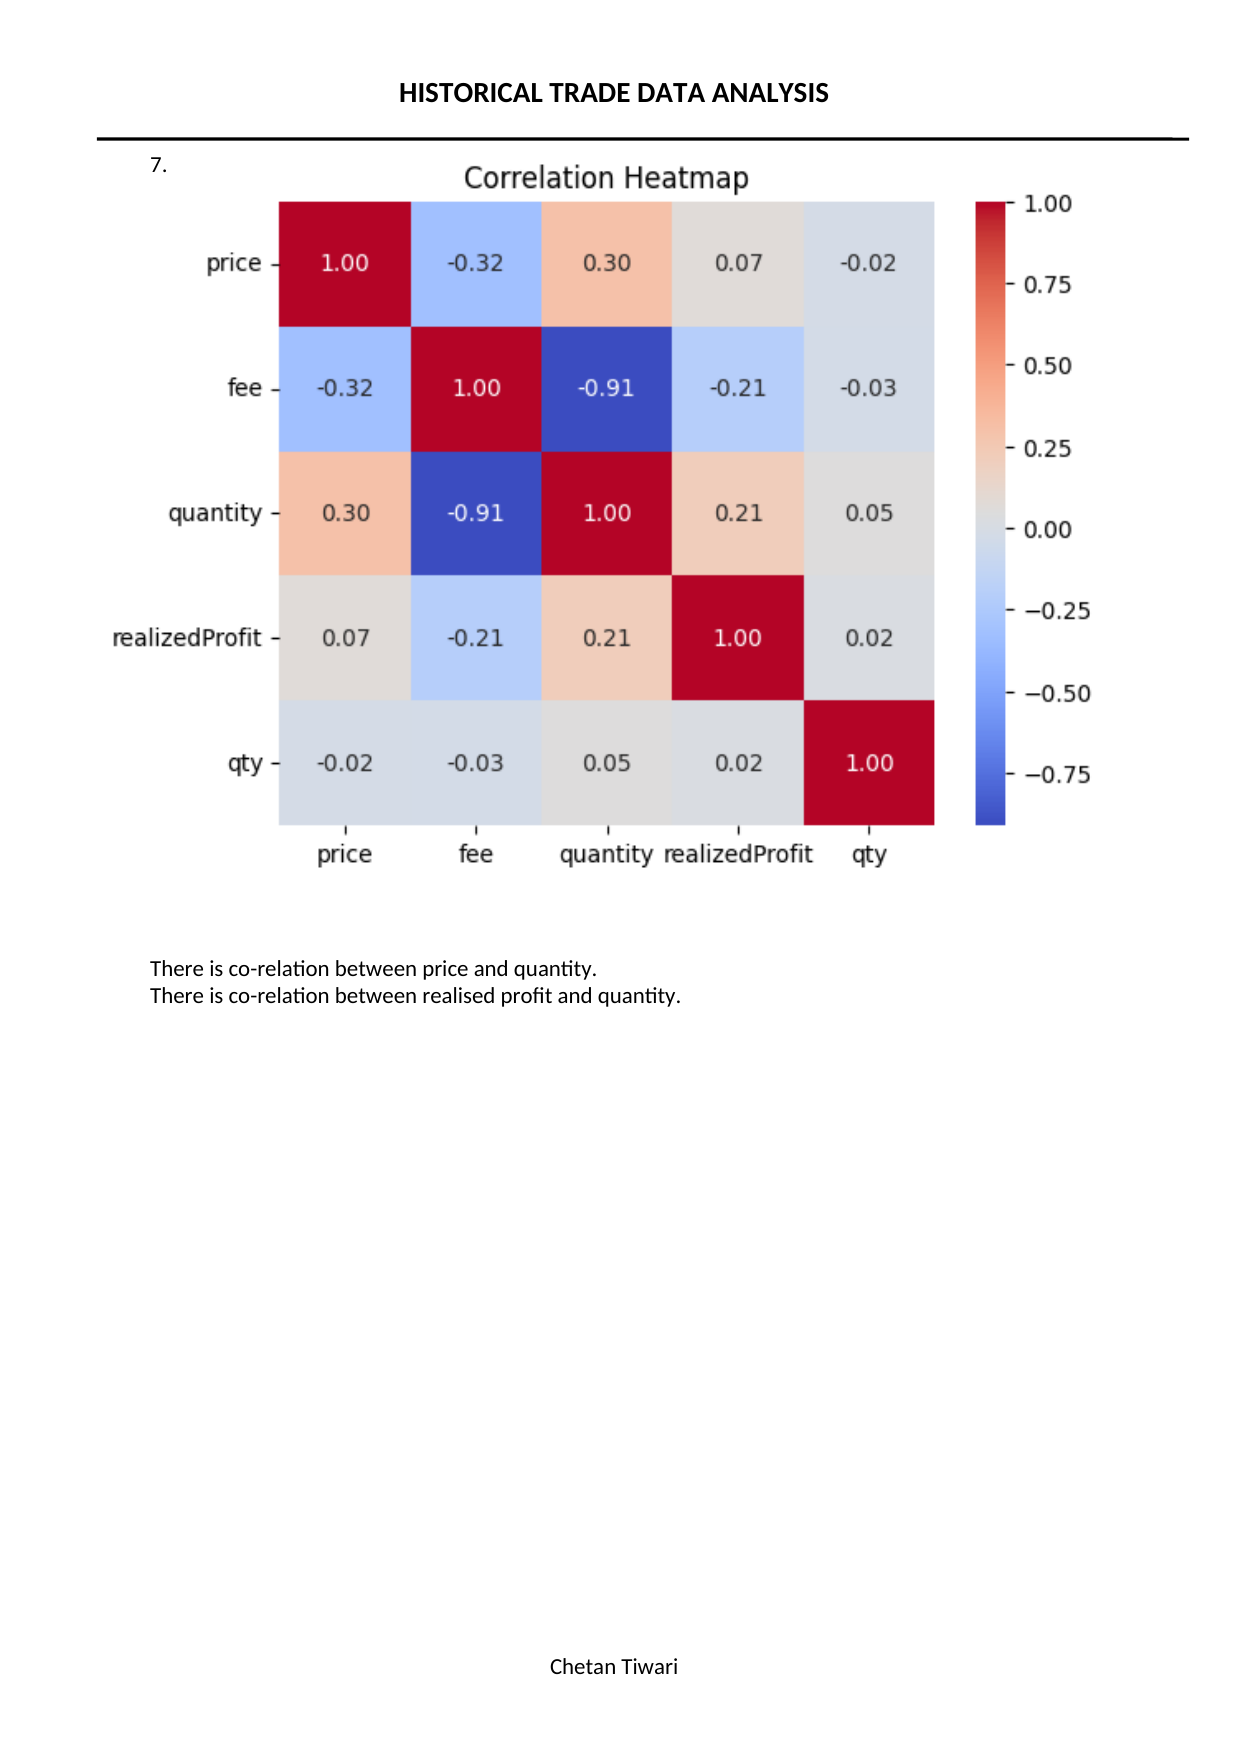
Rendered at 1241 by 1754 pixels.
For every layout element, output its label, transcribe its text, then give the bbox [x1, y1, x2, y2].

text 7. [150, 150, 1078, 178]
text There is co-relation between price and quantity. [150, 954, 1078, 982]
text There is co-relation between realised profit and quantity. [150, 982, 1078, 1010]
picture [96, 148, 1108, 883]
